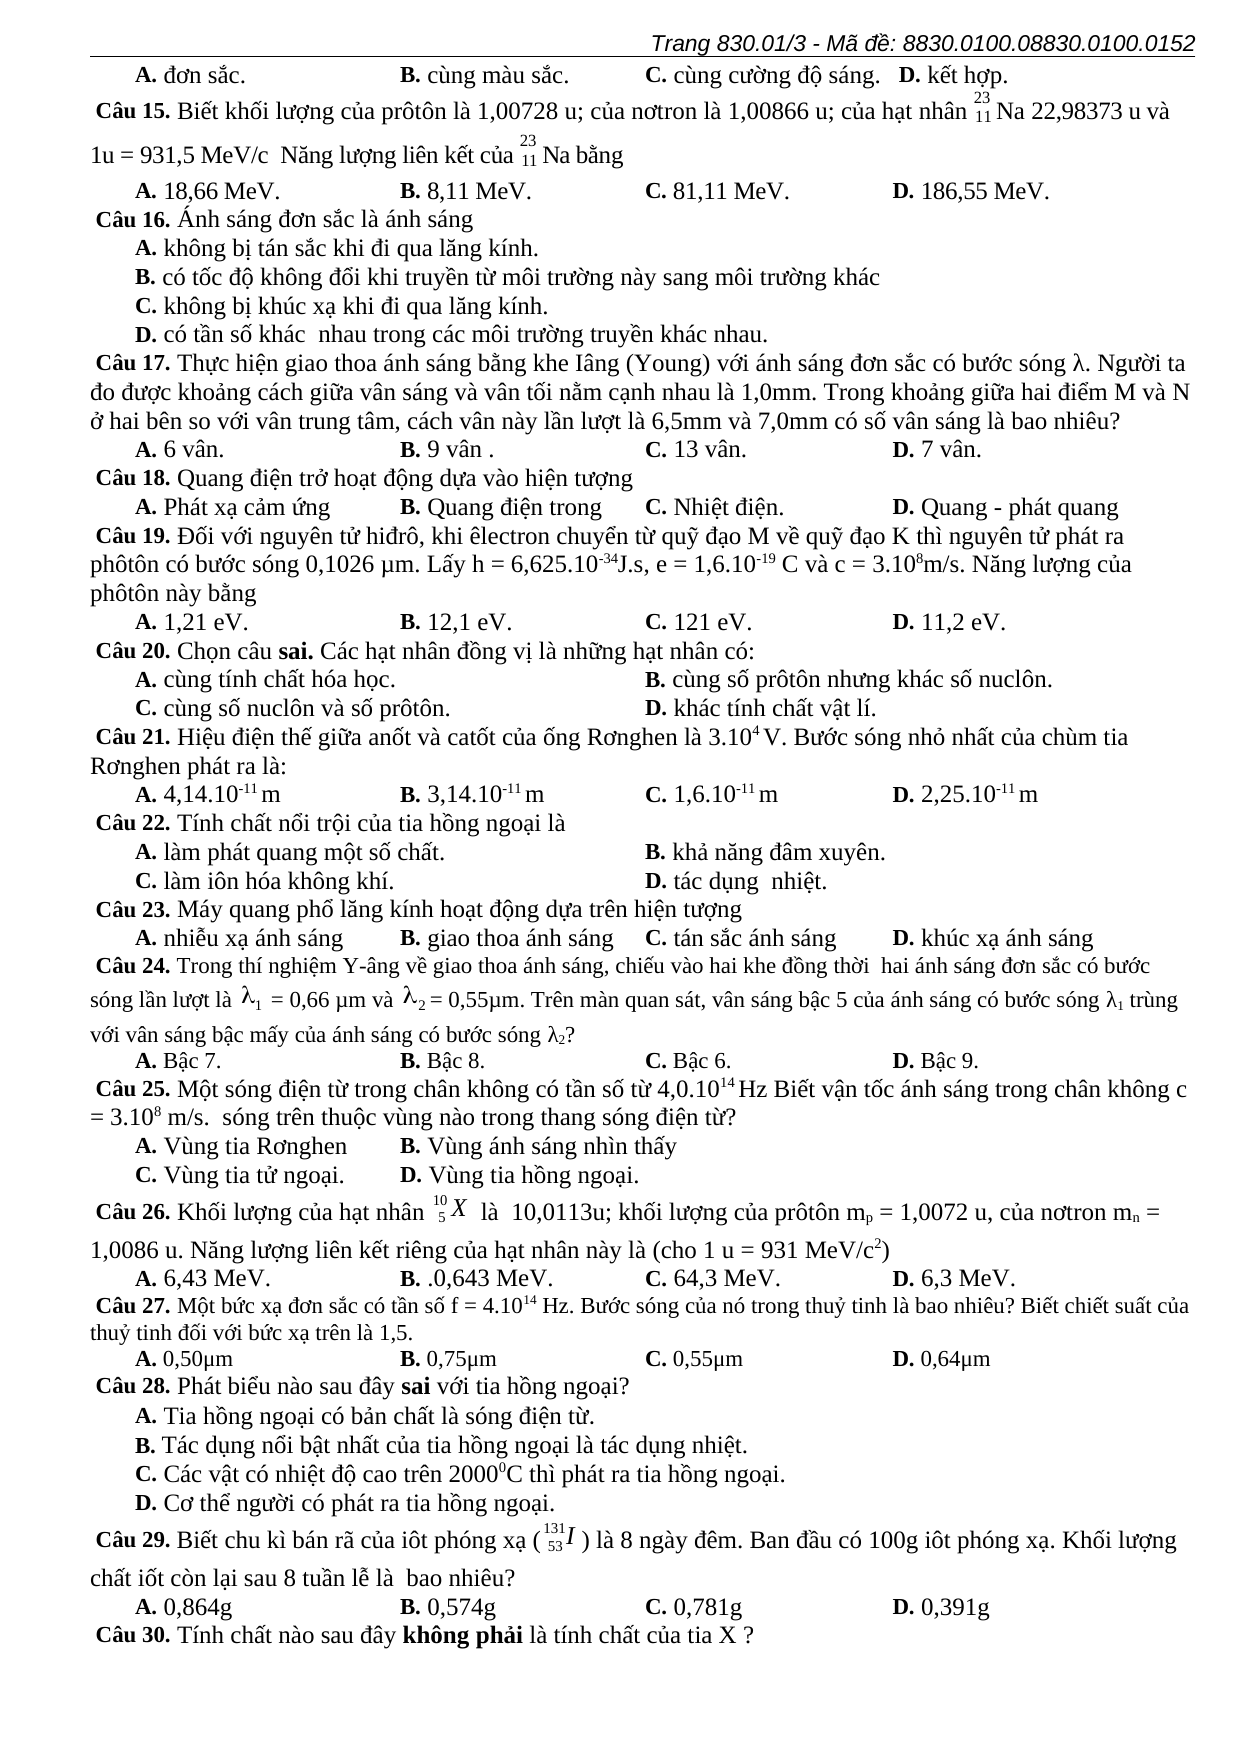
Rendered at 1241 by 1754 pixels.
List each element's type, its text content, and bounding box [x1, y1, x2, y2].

text A. không bị tán sắc khi đi qua lăng kính. [90, 233, 1195, 262]
text Câu 22. Tính chất nổi trội của tia hồng ngoại là [90, 808, 1195, 837]
text C. Các vật có nhiệt độ cao trên 20000C thì phát ra tia hồng ngoại. [90, 1459, 1195, 1488]
text Câu 28. Phát biểu nào sau đây sai với tia hồng ngoại? [90, 1371, 1195, 1400]
text B. Tác dụng nổi bật nhất của tia hồng ngoại là tác dụng nhiệt. [90, 1431, 1195, 1459]
text C. làm iôn hóa không khí. D. tác dụng nhiệt. [90, 866, 1195, 894]
text A. 18,66 MeV. B. 8,11 MeV. C. 81,11 MeV. D. 186,55 MeV. [90, 176, 1195, 204]
text A. 0,50μm B. 0,75μm C. 0,55μm D. 0,64μm [90, 1345, 1195, 1371]
text A. 6 vân. B. 9 vân . C. 13 vân. D. 7 vân. [90, 434, 1195, 463]
text Câu 19. Đối với nguyên tử hiđrô, khi êlectron chuyển từ quỹ đạo M về quỹ đạo K thì nguyên tử phát ra phôtôn có bước sóng 0,1026 µm. Lấy h = 6,625.10-34J.s, e = 1,6.10-19 C và c = 3.108m/s. Năng lượng của phôtôn này bằng [90, 521, 1195, 607]
text Câu 21. Hiệu điện thế giữa anốt và catốt của ống Rơnghen là 3.104 V. Bước sóng nhỏ nhất của chùm tia Rơnghen phát ra là: [90, 722, 1195, 779]
text D. Cơ thể người có phát ra tia hồng ngoại. [90, 1488, 1195, 1517]
text A. cùng tính chất hóa học. B. cùng số prôtôn nhưng khác số nuclôn. [90, 664, 1195, 693]
text Câu 18. Quang điện trở hoạt động dựa vào hiện tượng [90, 463, 1195, 492]
text A. Phát xạ cảm ứng B. Quang điện trong C. Nhiệt điện. D. Quang - phát quang [90, 492, 1195, 521]
text A. 6,43 MeV. B. .0,643 MeV. C. 64,3 MeV. D. 6,3 MeV. [90, 1263, 1195, 1292]
text D. có tần số khác nhau trong các môi trường truyền khác nhau. [90, 319, 1195, 348]
text A. nhiễu xạ ánh sáng B. giao thoa ánh sáng C. tán sắc ánh sáng D. khúc xạ ánh sáng [90, 923, 1195, 952]
text Câu 24. Trong thí nghiệm Y-âng về giao thoa ánh sáng, chiếu vào hai khe đồng thời hai ánh sáng đơn sắc có bước sóng lần lượt là = 0,66 µm và = 0,55µm. Trên màn quan sát, vân sáng bậc 5 của ánh sáng có bước sóng λ1 trùng với vân sáng bậc mấy của ánh sáng có bước sóng λ2? [90, 952, 1195, 1047]
text Câu 17. Thực hiện giao thoa ánh sáng bằng khe Iâng (Young) với ánh sáng đơn sắc có bước sóng λ. Người ta đo được khoảng cách giữa vân sáng và vân tối nằm cạnh nhau là 1,0mm. Trong khoảng giữa hai điểm M và N ở hai bên so với vân trung tâm, cách vân này lần lượt là 6,5mm và 7,0mm có số vân sáng là bao nhiêu? [90, 348, 1195, 434]
text A. Tia hồng ngoại có bản chất là sóng điện từ. [90, 1400, 1195, 1431]
text A. Bậc 7. B. Bậc 8. C. Bậc 6. D. Bậc 9. [90, 1047, 1195, 1074]
text Câu 30. Tính chất nào sau đây không phải là tính chất của tia X ? [90, 1620, 1195, 1649]
text C. không bị khúc xạ khi đi qua lăng kính. [90, 291, 1195, 319]
text Câu 29. Biết chu kì bán rã của iôt phóng xạ () là 8 ngày đêm. Ban đầu có 100g iôt phóng xạ. Khối lượng chất iốt còn lại sau 8 tuần lễ là bao nhiêu? [90, 1517, 1195, 1592]
text Câu 16. Ánh sáng đơn sắc là ánh sáng [90, 204, 1195, 233]
text A. đơn sắc. B. cùng màu sắc. C. cùng cường độ sáng. D. kết hợp. [90, 60, 1195, 89]
text Câu 20. Chọn câu sai. Các hạt nhân đồng vị là những hạt nhân có: [90, 636, 1195, 664]
text A. 1,21 eV. B. 12,1 eV. C. 121 eV. D. 11,2 eV. [90, 607, 1195, 636]
text A. 0,864g B. 0,574g C. 0,781g D. 0,391g [90, 1592, 1195, 1620]
text Câu 27. Một bức xạ đơn sắc có tần số f = 4.1014 Hz. Bước sóng của nó trong thuỷ tinh là bao nhiêu? Biết chiết suất của thuỷ tinh đối với bức xạ trên là 1,5. [90, 1292, 1195, 1345]
text Câu 25. Một sóng điện từ trong chân không có tần số từ 4,0.1014 Hz Biết vận tốc ánh sáng trong chân không c = 3.108 m/s. sóng trên thuộc vùng nào trong thang sóng điện từ? [90, 1074, 1195, 1131]
text Câu 15. Biết khối lượng của prôtôn là 1,00728 u; của nơtron là 1,00866 u; của hạt nhân Na 22,98373 u và 1u = 931,5 MeV/c Năng lượng liên kết của Na bằng [90, 89, 1195, 176]
text Câu 26. Khối lượng của hạt nhân là 10,0113u; khối lượng của prôtôn mp = 1,0072 u, của nơtron mn = 1,0086 u. Năng lượng liên kết riêng của hạt nhân này là (cho 1 u = 931 MeV/c2) [90, 1189, 1195, 1263]
text Câu 23. Máy quang phổ lăng kính hoạt động dựa trên hiện tượng [90, 894, 1195, 923]
text A. Vùng tia Rơnghen B. Vùng ánh sáng nhìn thấy [90, 1131, 1195, 1160]
text A. 4,14.10-11 m B. 3,14.10-11 m C. 1,6.10-11 m D. 2,25.10-11 m [90, 779, 1195, 808]
text B. có tốc độ không đổi khi truyền từ môi trường này sang môi trường khác [90, 262, 1195, 291]
text A. làm phát quang một số chất. B. khả năng đâm xuyên. [90, 837, 1195, 866]
text C. Vùng tia tử ngoại. D. Vùng tia hồng ngoại. [90, 1160, 1195, 1189]
text C. cùng số nuclôn và số prôtôn. D. khác tính chất vật lí. [90, 693, 1195, 722]
